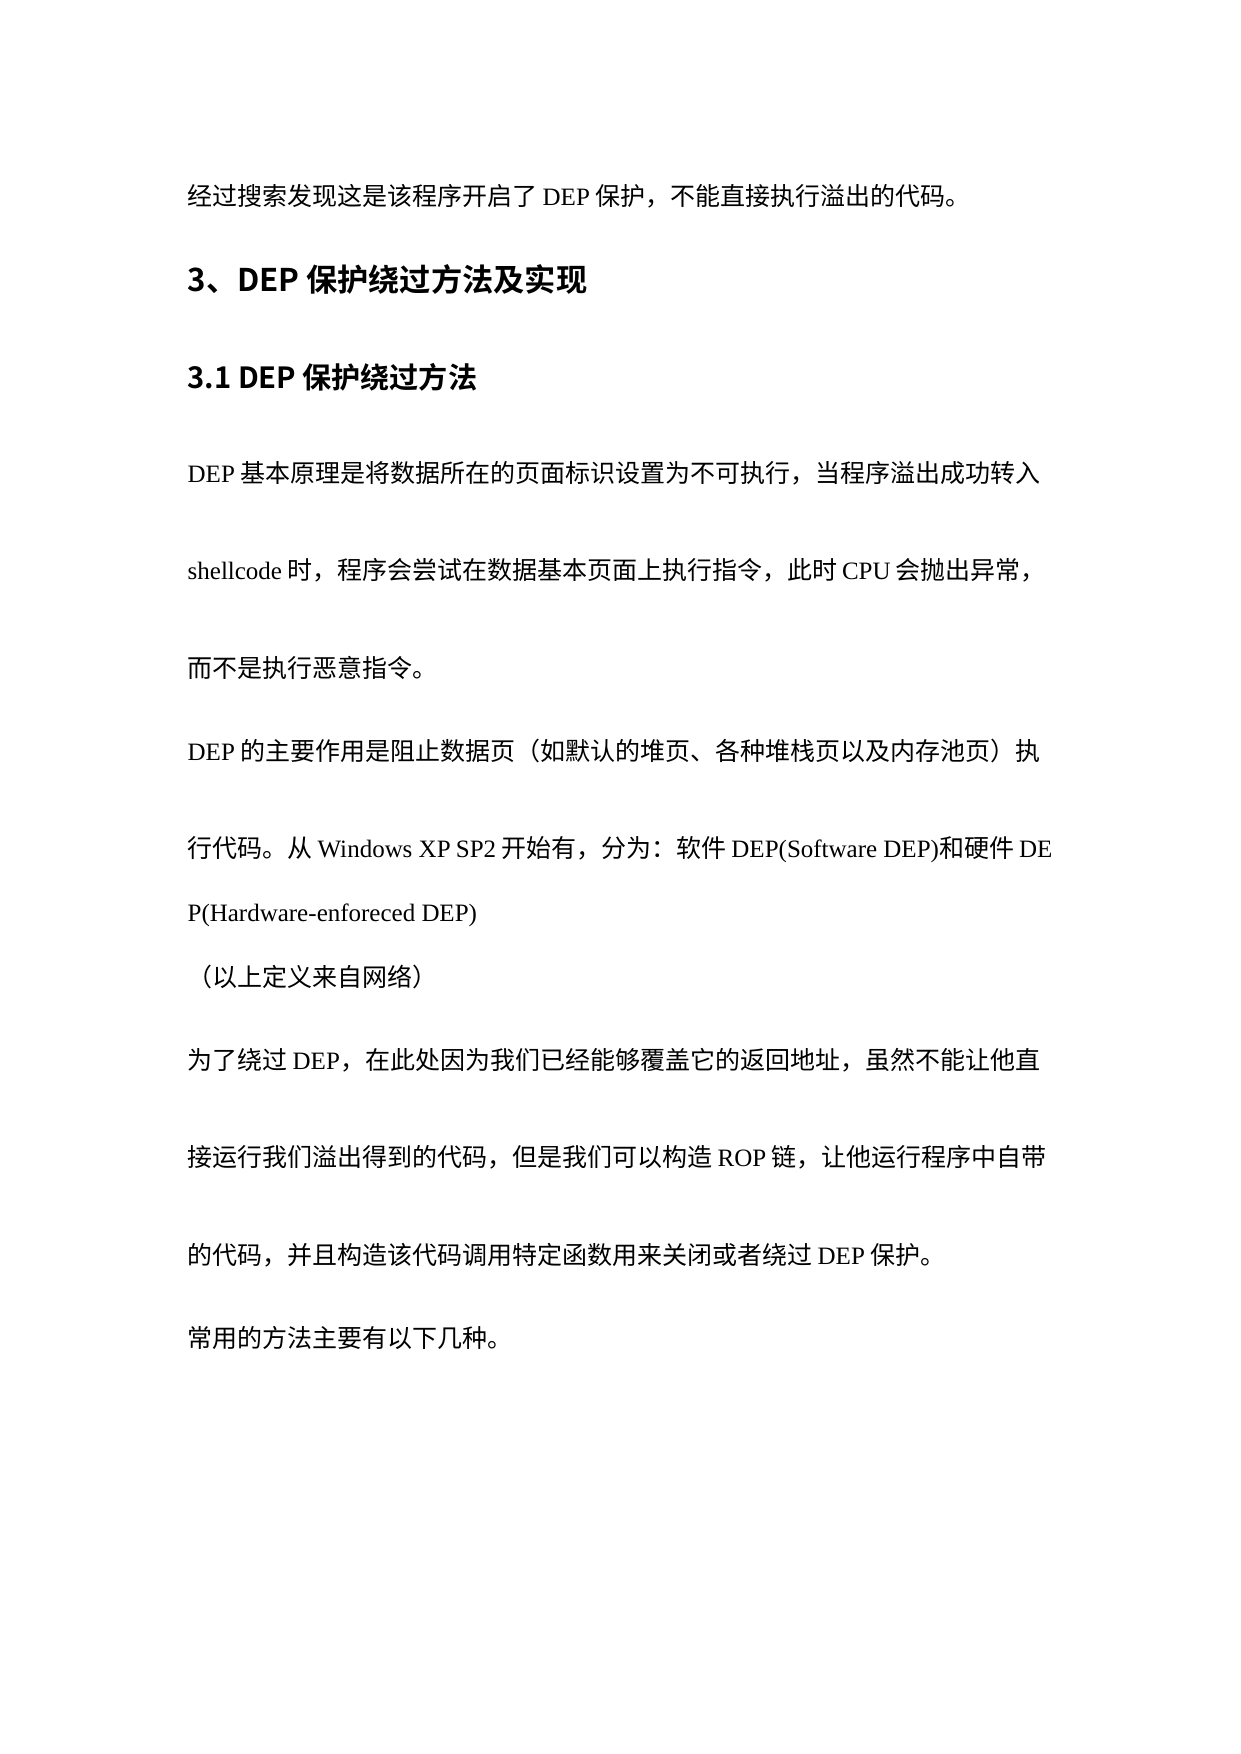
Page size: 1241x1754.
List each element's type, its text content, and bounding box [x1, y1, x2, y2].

text 经过搜索发现这是该程序开启了DEP保护，不能直接执行溢出的代码。 [187, 162, 1053, 227]
text DEP的主要作用是阻止数据页（如默认的堆页、各种堆栈页以及内存池页）执行代码。从Windows XP SP2开始有，分为：软件DEP(Software DEP)和硬件DEP(Hardware-enforeced DEP) [187, 717, 1053, 928]
text （以上定义来自网络） [187, 943, 1053, 1008]
text 为了绕过DEP，在此处因为我们已经能够覆盖它的返回地址，虽然不能让他直接运行我们溢出得到的代码，但是我们可以构造ROP链，让他运行程序中自带的代码，并且构造该代码调用特定函数用来关闭或者绕过DEP保护。 [187, 1026, 1053, 1286]
subtitle 3.1 DEP保护绕过方法 [187, 343, 1053, 408]
text 常用的方法主要有以下几种。 [187, 1304, 1053, 1369]
text DEP基本原理是将数据所在的页面标识设置为不可执行，当程序溢出成功转入shellcode时，程序会尝试在数据基本页面上执行指令，此时CPU会抛出异常，而不是执行恶意指令。 [187, 439, 1053, 699]
subtitle 3、DEP保护绕过方法及实现 [187, 245, 1053, 310]
